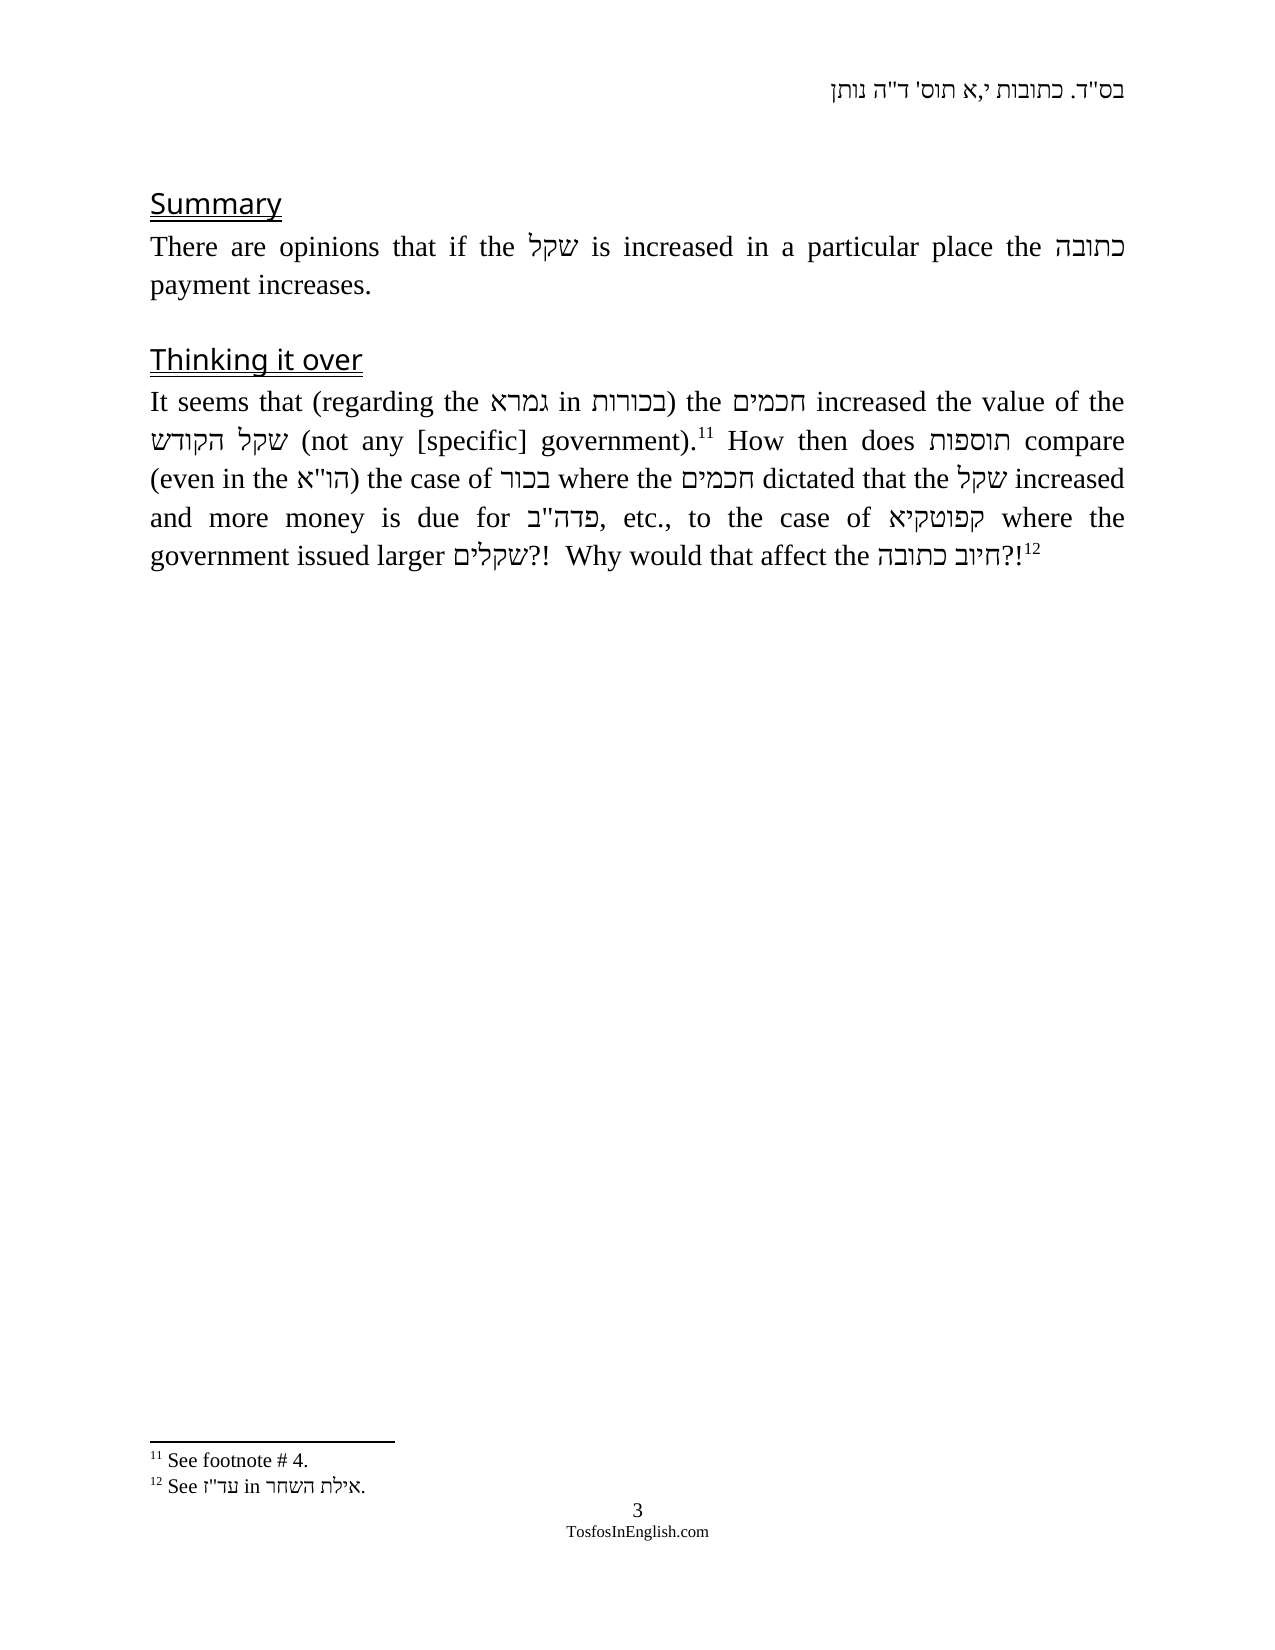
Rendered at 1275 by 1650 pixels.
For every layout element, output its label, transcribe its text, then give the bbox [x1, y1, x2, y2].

text Summary [150, 183, 1125, 223]
text Thinking it over [150, 339, 1125, 378]
text There are opinions that if the שקל is increased in a particular place the כתובה payment increases. [150, 229, 1125, 301]
text It seems that (regarding the גמרא in בכורות) the חכמים increased the value of the שקל הקודש (not any [specific] government). How then does תוספות compare (even in the הו"א) the case of בכור where the חכמים dictated that the שקל increased and more money is due for פדה"ב, etc., to the case of קפוטקיא where the government issued larger שקלים?! Why would that affect the חיוב כתובה?! [150, 384, 1125, 572]
